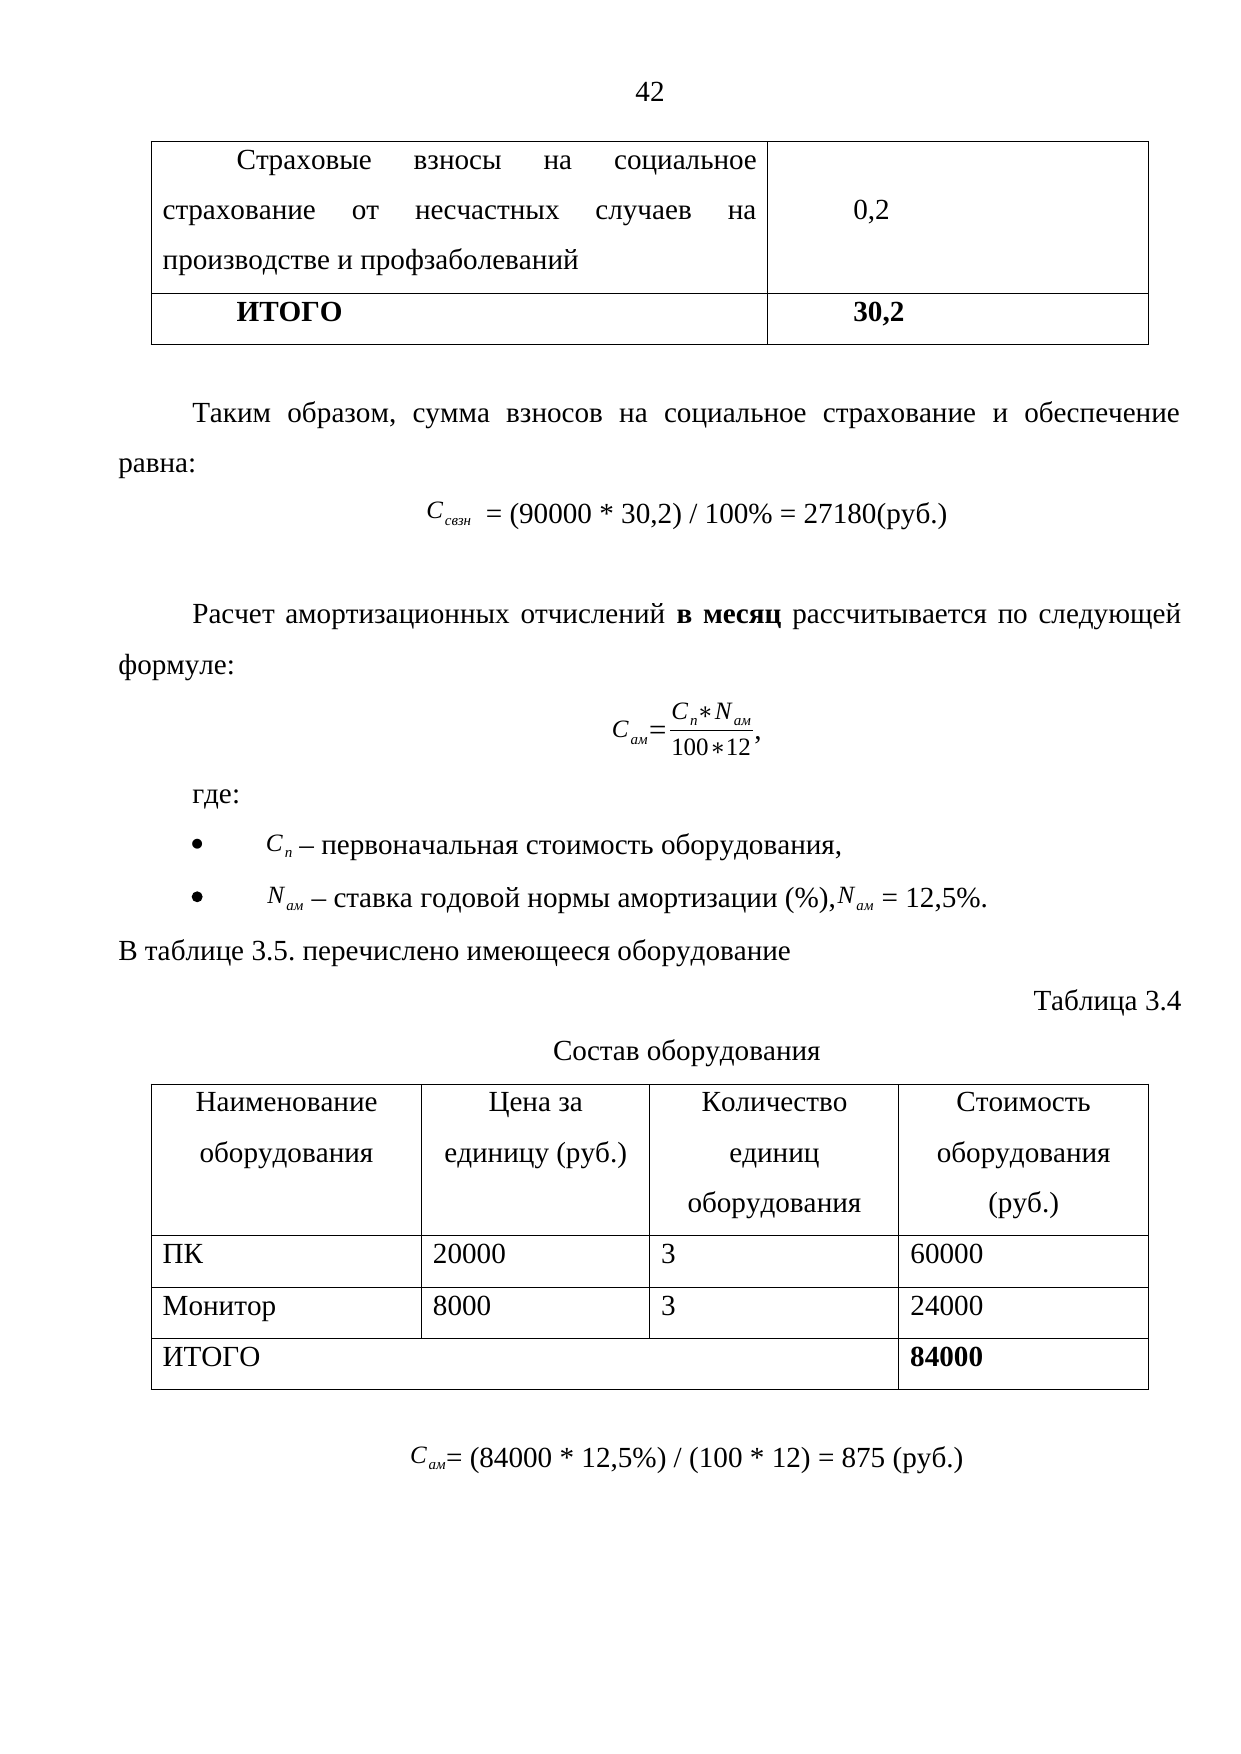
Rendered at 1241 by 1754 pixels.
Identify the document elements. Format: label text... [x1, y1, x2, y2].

table_cell 60000 [899, 1236, 1148, 1287]
table_cell 84000 [899, 1339, 1148, 1389]
table_header Цена за единицу (руб.) [422, 1085, 649, 1235]
table_cell 30,2 [768, 294, 1148, 344]
table_cell 24000 [899, 1288, 1148, 1338]
table_cell 3 [650, 1288, 898, 1338]
text Состав оборудования [118, 1033, 1181, 1067]
text , [118, 697, 1181, 760]
table_header Количество единиц оборудования [650, 1085, 898, 1235]
text Таким образом, сумма взносов на социальное страхование и обеспечение равна: [118, 395, 1181, 479]
list – ставка годовой нормы амортизации (%), = 12,5%. [118, 880, 1181, 916]
table_header Стоимость оборудования (руб.) [899, 1085, 1148, 1235]
table_cell 3 [650, 1236, 898, 1287]
table_cell ИТОГО [152, 294, 767, 344]
list – первоначальная стоимость оборудования, [118, 827, 1181, 863]
table_cell Страховые взносы на социальное страхование от несчастных случаев на производстве и профзаболеваний [152, 142, 767, 293]
text Расчет амортизационных отчислений в месяц рассчитывается по следующей формуле: [118, 597, 1181, 680]
table_cell ПК [152, 1236, 421, 1287]
text где: [118, 777, 1181, 810]
table_cell 20000 [422, 1236, 649, 1287]
table_cell 8000 [422, 1288, 649, 1338]
table_cell 0,2 [768, 142, 1148, 293]
table_cell ИТОГО [152, 1339, 898, 1389]
text Таблица 3.4 [118, 983, 1181, 1016]
text = (84000 * 12,5%) / (100 * 12) = 875 (руб.) [118, 1441, 1181, 1474]
table_cell Монитор [152, 1288, 421, 1338]
table_header Наименование оборудования [152, 1085, 421, 1235]
text В таблице 3.5. перечислено имеющееся оборудование [118, 933, 1181, 966]
text = (90000 * 30,2) / 100% = 27180(руб.) [118, 496, 1181, 529]
